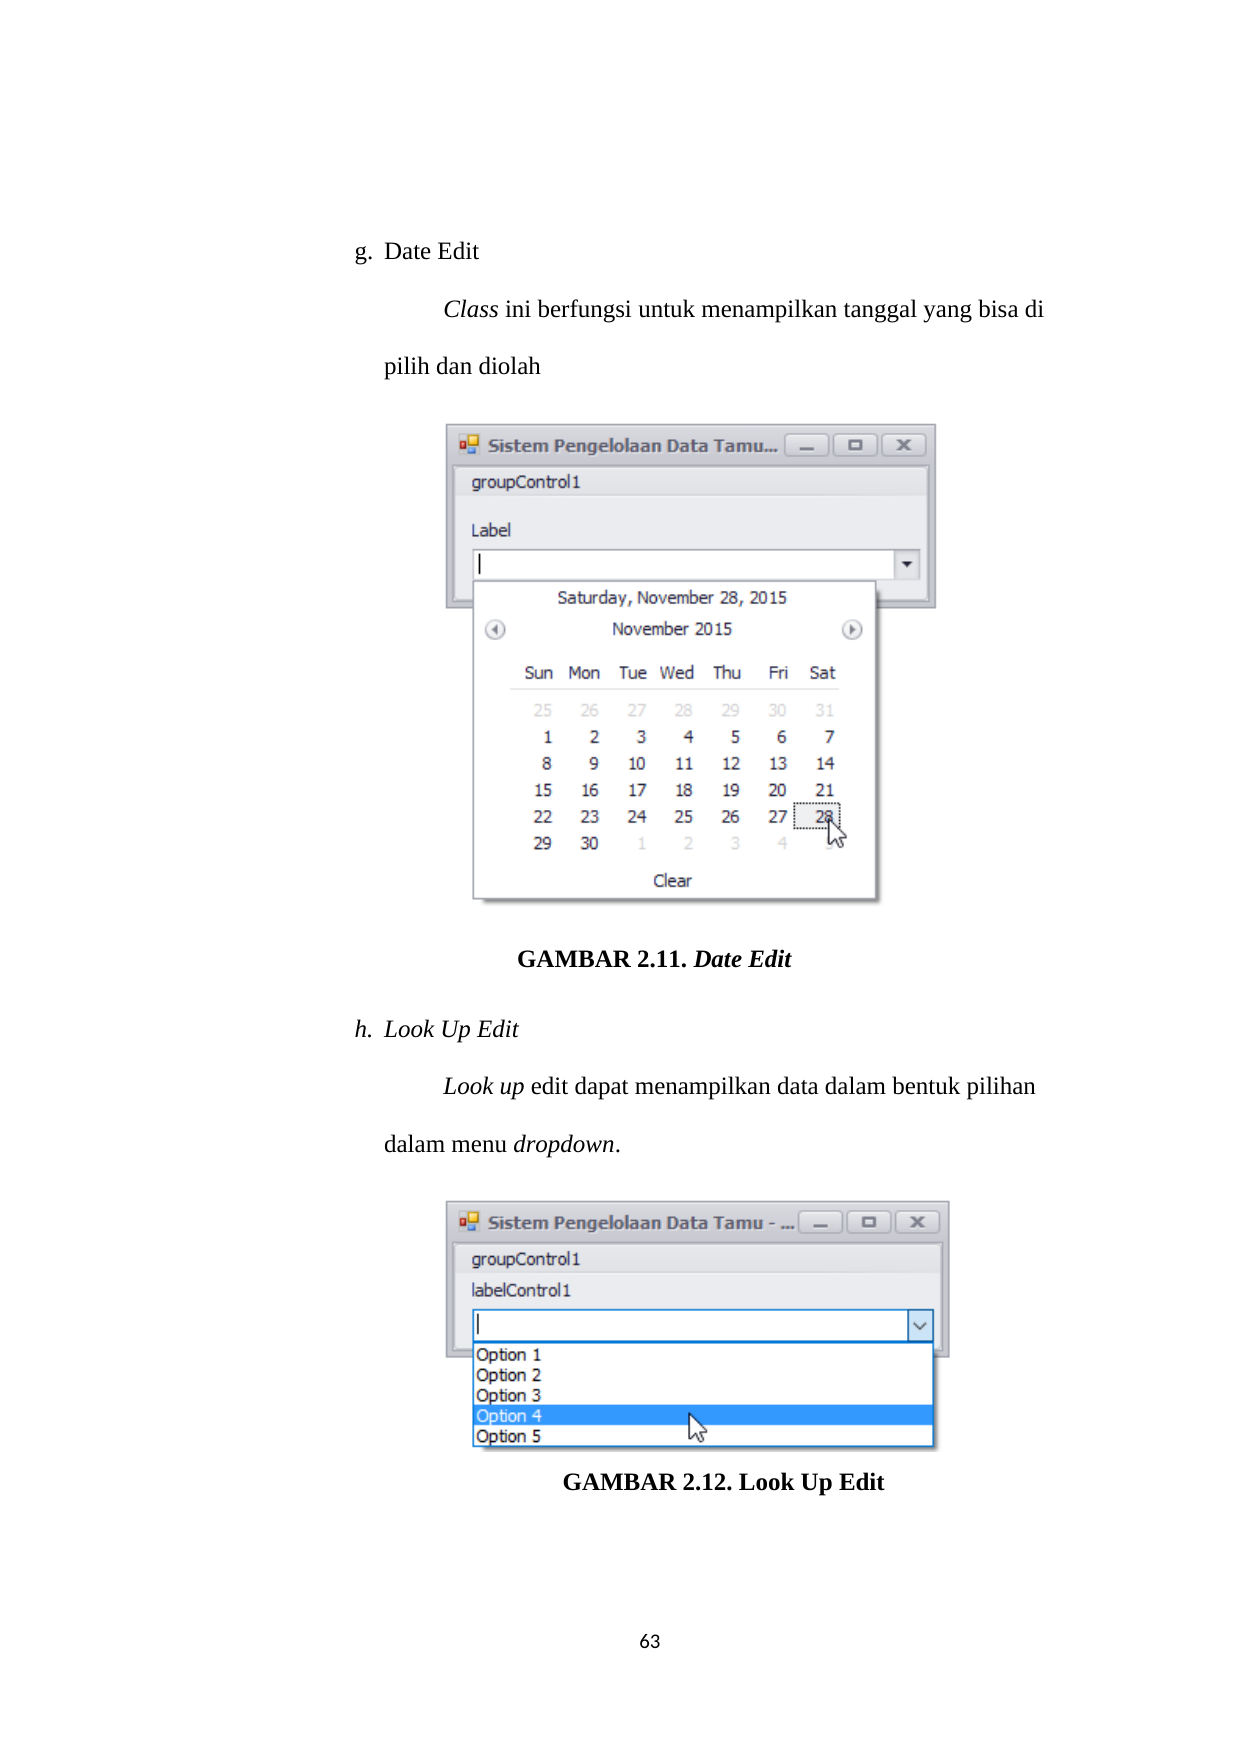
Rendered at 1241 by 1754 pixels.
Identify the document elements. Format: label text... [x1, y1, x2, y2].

text GAMBAR 2.12. Look Up Edit [384, 1467, 1063, 1496]
text Class ini berfungsi untuk menampilkan tanggal yang bisa di pilih dan diolah [384, 294, 1063, 380]
picture [443, 1198, 953, 1452]
subtitle Look Up Edit [354, 1014, 1063, 1042]
subtitle Date Edit [354, 236, 1063, 265]
picture [443, 421, 940, 906]
text GAMBAR 2.11. Date Edit [384, 944, 1063, 972]
text Look up edit dapat menampilkan data dalam bentuk pilihan dalam menu dropdown. [384, 1071, 1063, 1157]
